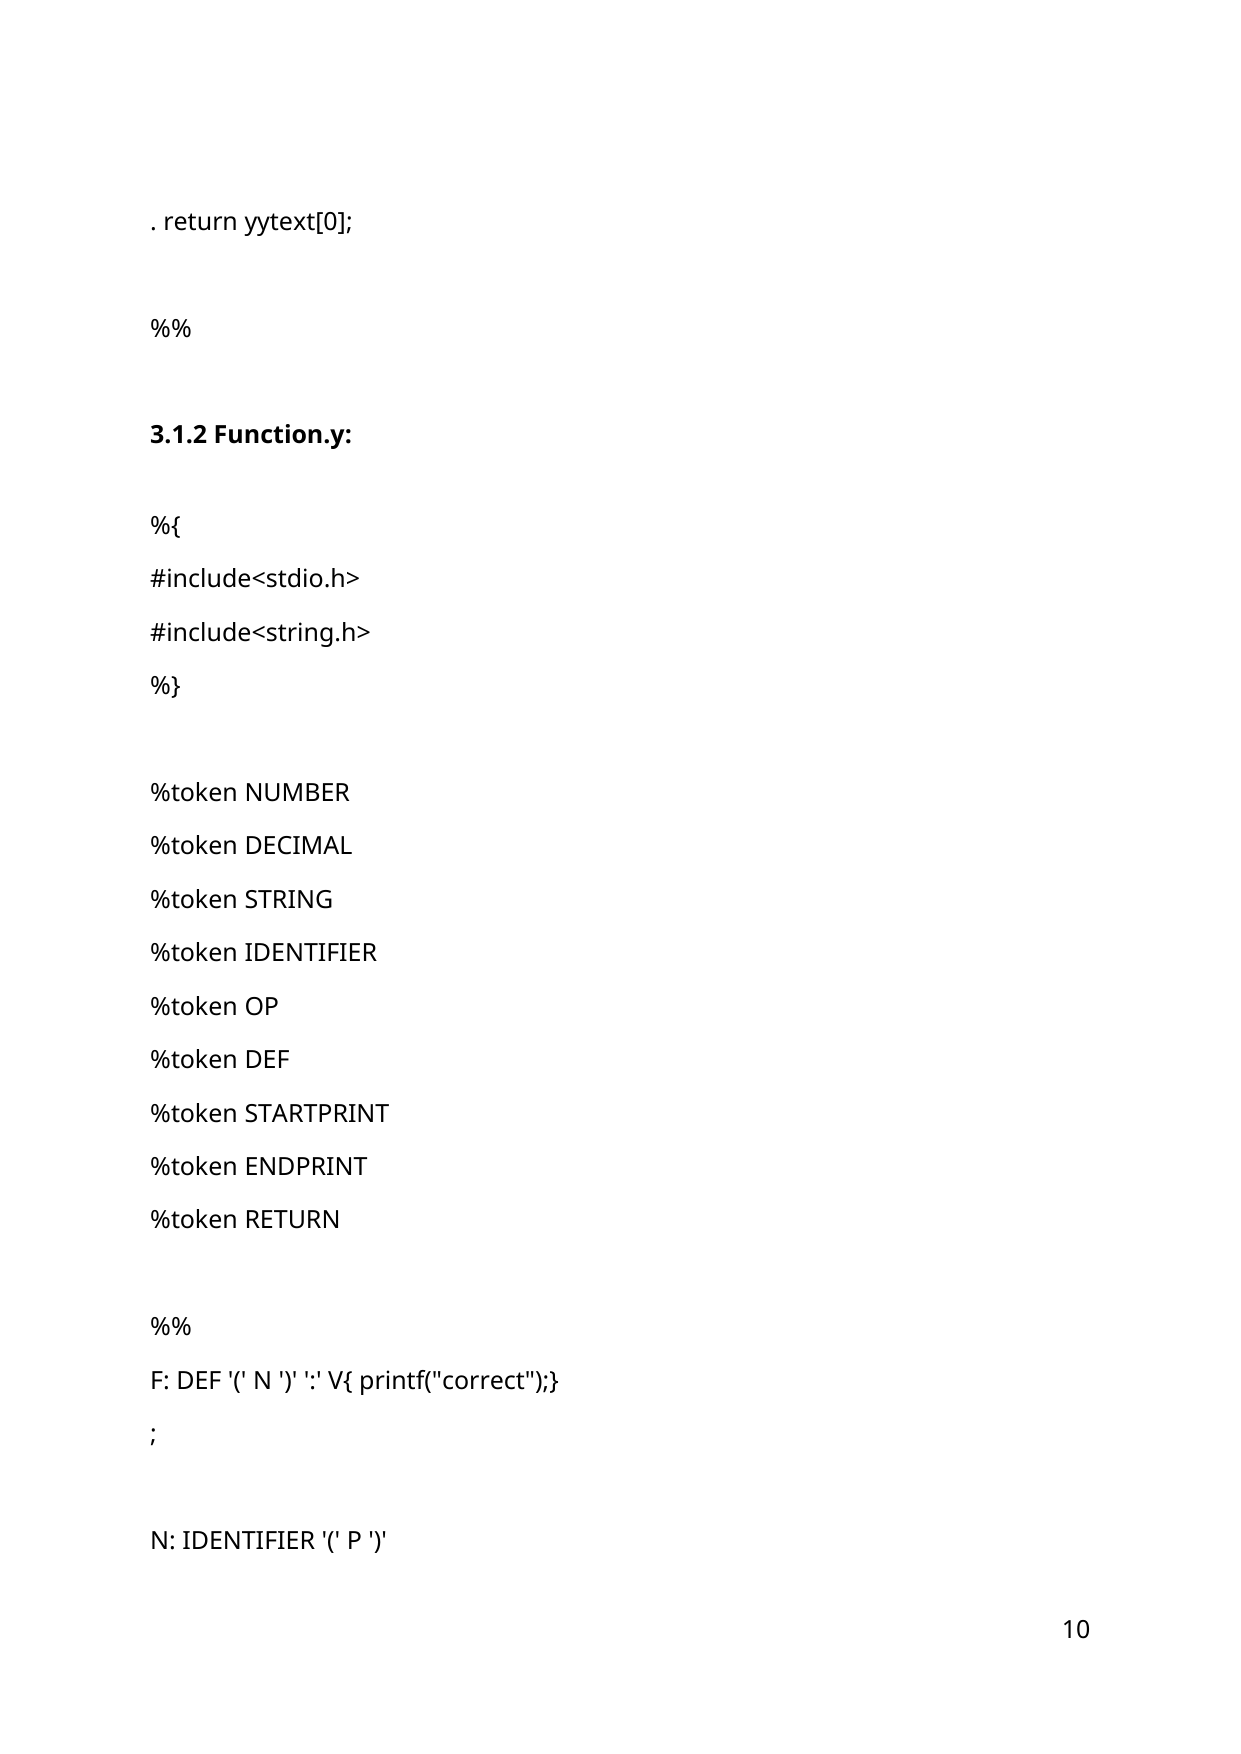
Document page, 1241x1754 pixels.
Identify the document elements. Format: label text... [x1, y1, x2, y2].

text %token NUMBER [150, 774, 1090, 809]
text ; [150, 1416, 1090, 1450]
text %token DEF [150, 1042, 1090, 1076]
text #include<string.h> [150, 614, 1090, 648]
text %token DECIMAL [150, 828, 1090, 862]
text %token IDENTIFIER [150, 935, 1090, 969]
text %token STRING [150, 881, 1090, 916]
text %% [150, 310, 1090, 344]
text %} [150, 668, 1090, 702]
text #include<stdio.h> [150, 561, 1090, 595]
text F: DEF '(' N ')' ':' V{ printf("correct");} [150, 1362, 1090, 1396]
text %token RETURN [150, 1202, 1090, 1236]
text %token OP [150, 988, 1090, 1022]
text N: IDENTIFIER '(' P ')' [150, 1523, 1090, 1557]
text %{ [150, 507, 1090, 541]
subtitle 3.1.2 Function.y: [150, 417, 1090, 451]
text %token STARTPRINT [150, 1095, 1090, 1129]
text %% [150, 1309, 1090, 1343]
text %token ENDPRINT [150, 1149, 1090, 1183]
text . return yytext[0]; [150, 203, 1090, 237]
